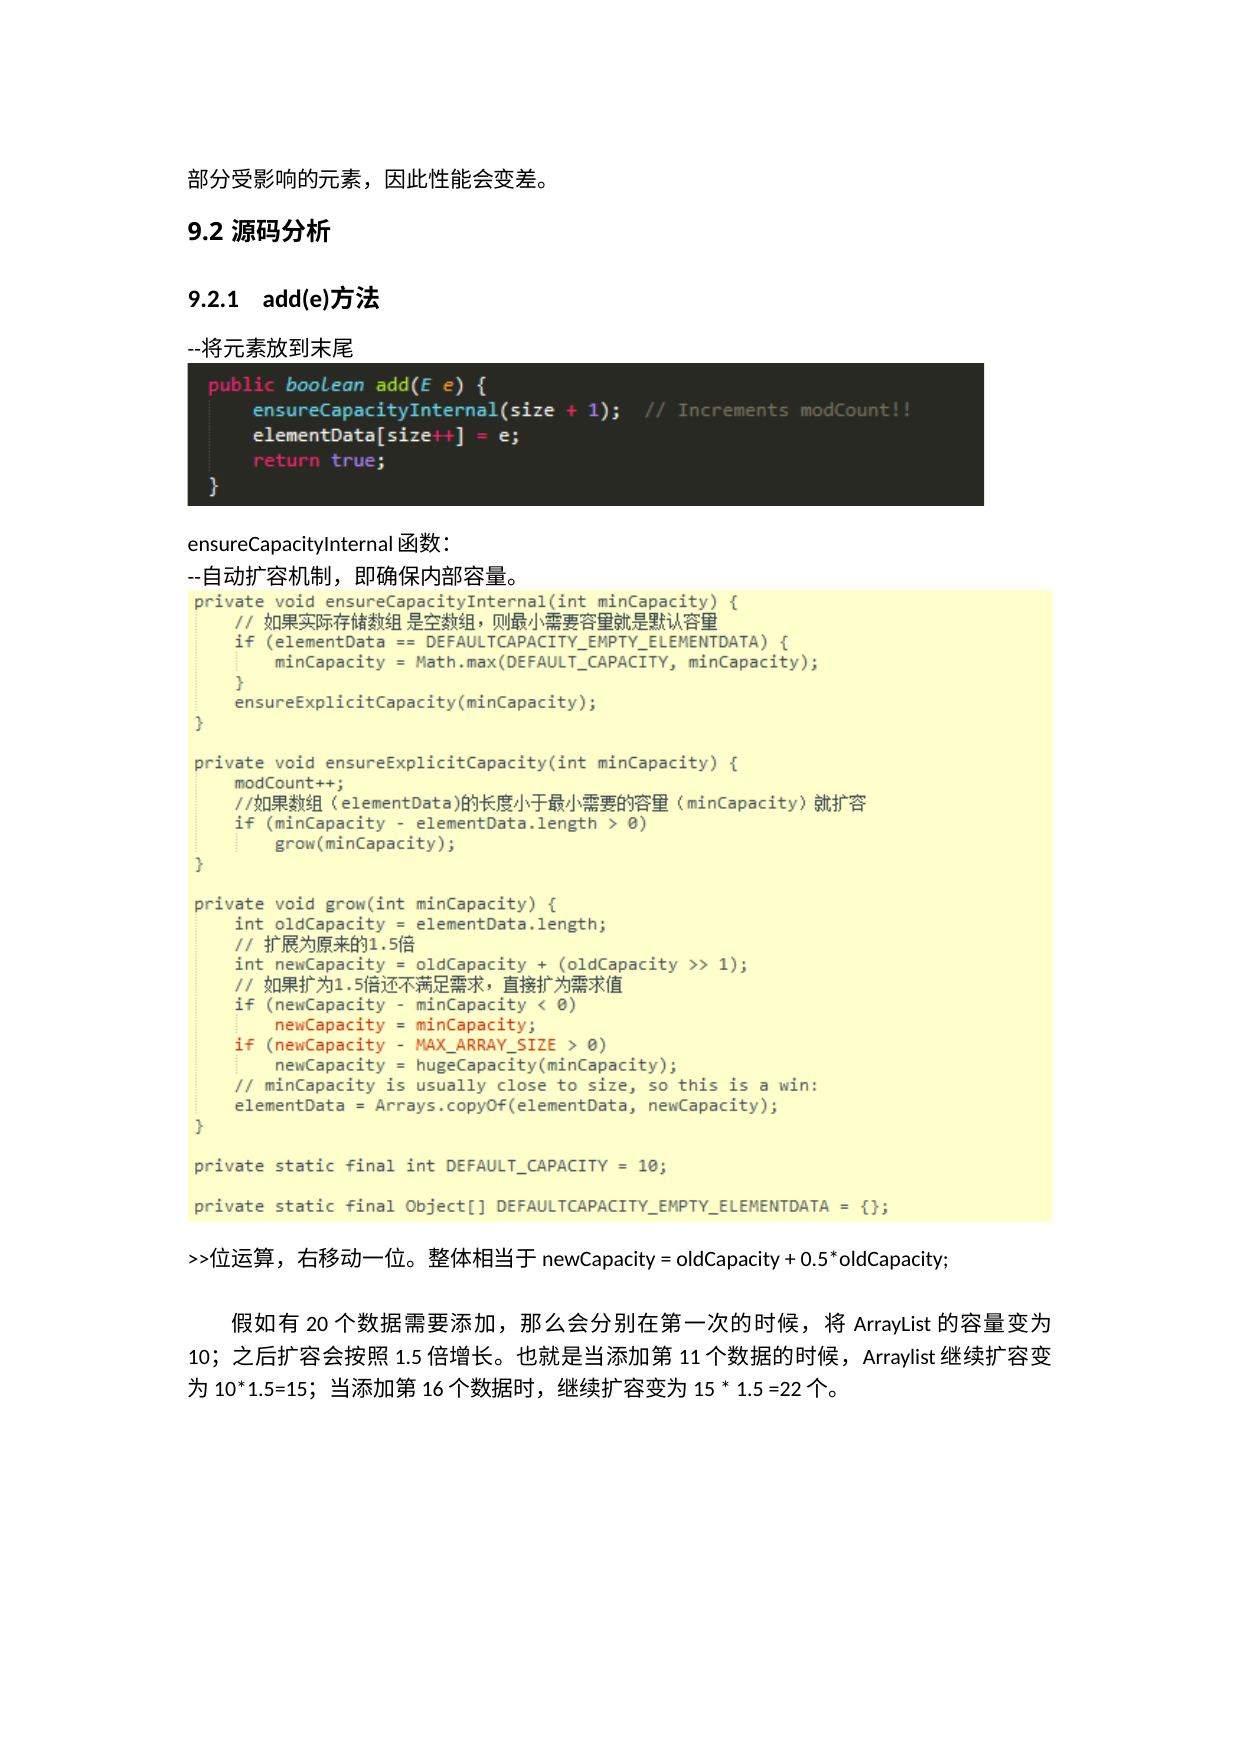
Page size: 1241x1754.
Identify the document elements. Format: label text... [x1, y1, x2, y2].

text 假如有20个数据需要添加，那么会分别在第一次的时候，将ArrayList的容量变为10；之后扩容会按照1.5倍增长。也就是当添加第11个数据的时候，Arraylist继续扩容变为10*1.5=15；当添加第16个数据时，继续扩容变为15 * 1.5 =22个。 [187, 1306, 1053, 1403]
subtitle 源码分析 [187, 197, 1053, 262]
text --自动扩容机制，即确保内部容量。 [187, 558, 1053, 590]
text ensureCapacityInternal函数： [187, 526, 1053, 558]
text >>位运算，右移动一位。整体相当于newCapacity = oldCapacity + 0.5*oldCapacity; [187, 1241, 1053, 1273]
text 但按下标插入、删除元素：add(i, e)/remove(i)/remove(e)，则要用System.arraycopy()来移动部分受影响的元素，因此性能会变差。 [187, 162, 1053, 194]
subtitle add(e)方法 [187, 264, 1053, 329]
text --将元素放到末尾 [187, 331, 1053, 363]
picture [187, 590, 1053, 1222]
picture [187, 363, 985, 506]
